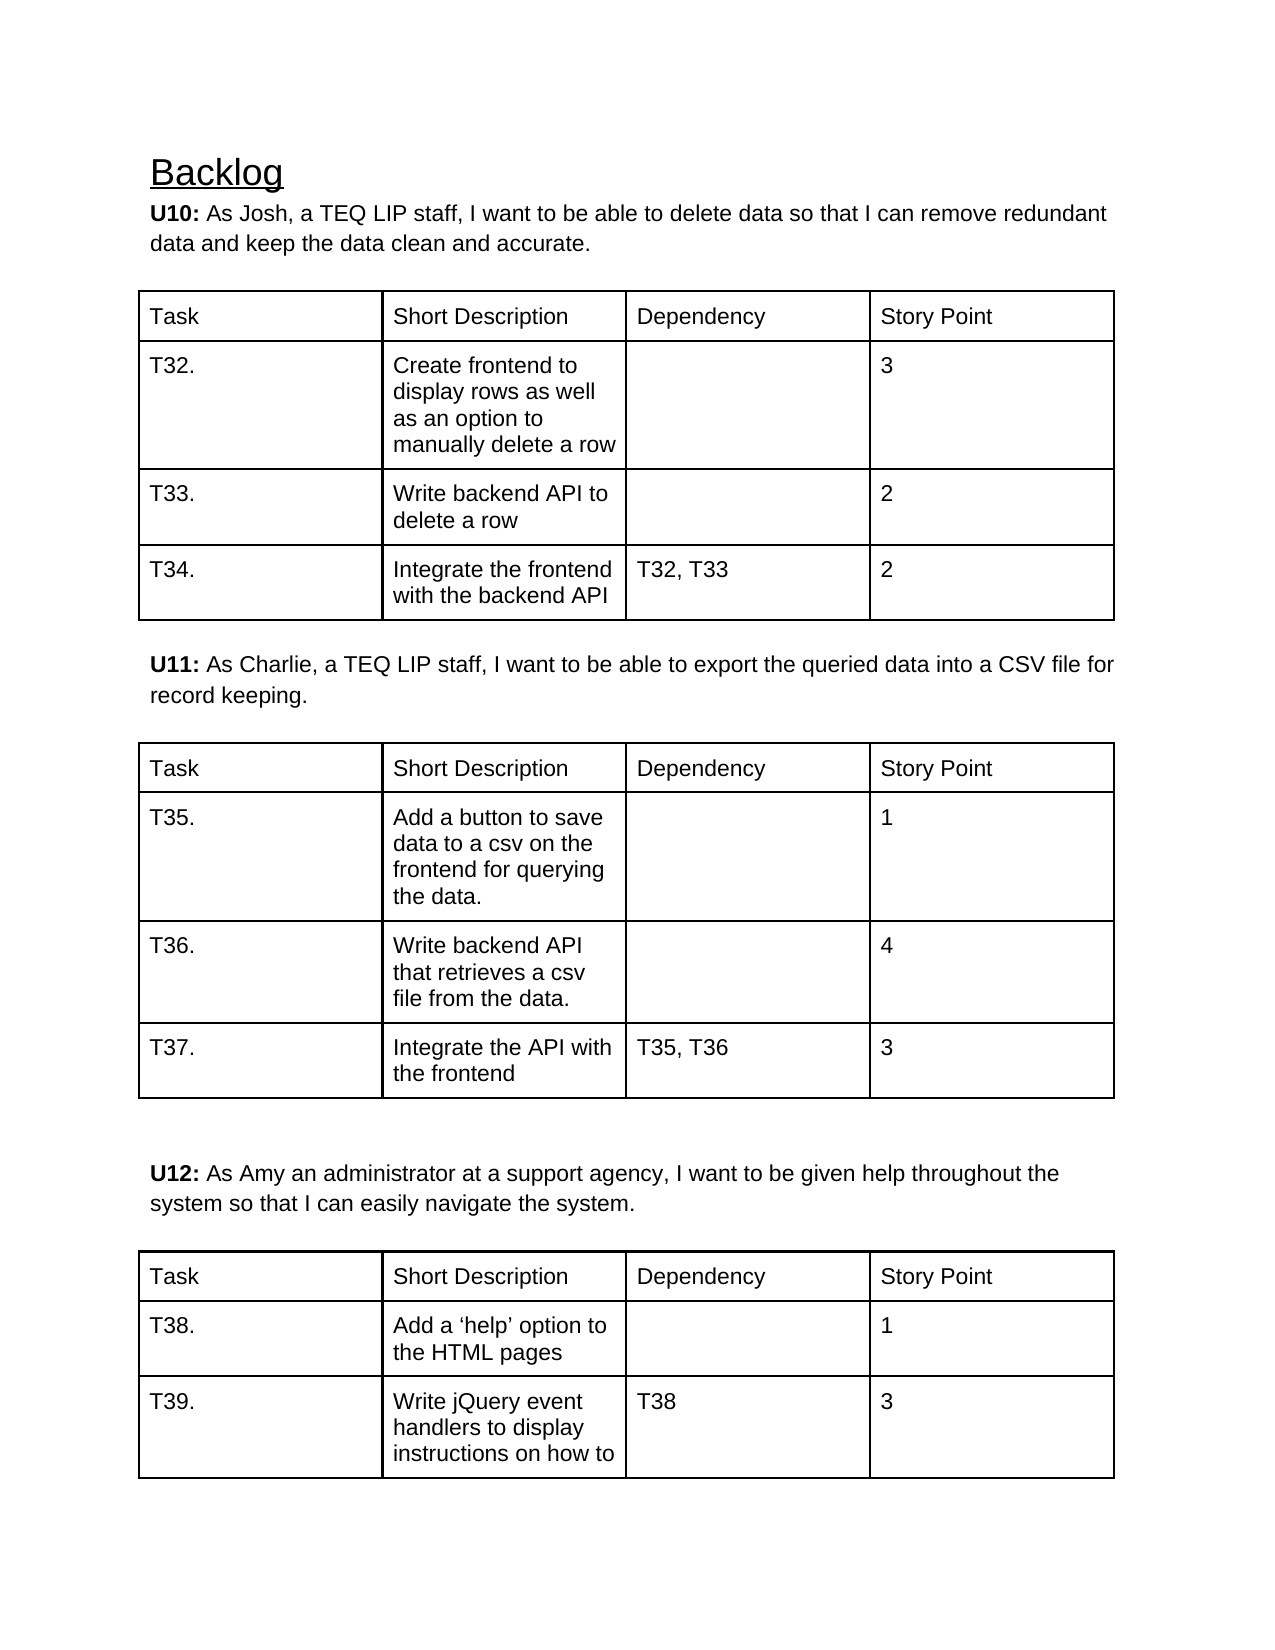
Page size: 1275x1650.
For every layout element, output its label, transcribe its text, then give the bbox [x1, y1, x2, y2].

table_cell T39. [140, 1377, 381, 1477]
table_cell T32, T33 [627, 546, 869, 619]
table_cell Integrate the frontend with the backend API [384, 546, 625, 619]
table_cell [627, 342, 869, 468]
table_cell 3 [871, 1024, 1113, 1097]
table_header Story Point [871, 292, 1113, 339]
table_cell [384, 1377, 625, 1477]
text U10: As Josh, a TEQ LIP staff, I want to be able to delete data so that I can remove redundant data and keep the data clean and accurate. [150, 199, 1125, 256]
table_cell [627, 1302, 869, 1375]
table_header Task [140, 744, 381, 791]
table_cell T38. [140, 1302, 381, 1375]
table_cell Create frontend to display rows as well as an option to manually delete a row [384, 342, 625, 468]
text U12: As Amy an administrator at a support agency, I want to be given help throughout the system so that I can easily navigate the system. [150, 1160, 1125, 1216]
table_header Story Point [871, 744, 1113, 791]
table_cell Add a button to save data to a csv on the frontend for querying the data. [384, 793, 625, 919]
table_cell 4 [871, 922, 1113, 1022]
table_header Short Description [384, 744, 625, 791]
table_cell Add a ‘help’ option to the HTML pages [384, 1302, 625, 1375]
table_cell 1 [871, 1302, 1113, 1375]
table_cell 1 [871, 793, 1113, 919]
table_cell T35, T36 [627, 1024, 869, 1097]
table_cell T35. [140, 793, 381, 919]
table_header Short Description [384, 1253, 625, 1299]
table_header Task [140, 1253, 381, 1299]
table_cell T37. [140, 1024, 381, 1097]
text U11: As Charlie, a TEQ LIP staff, I want to be able to export the queried data into a CSV file for record keeping. [150, 651, 1125, 708]
table_header Task [140, 292, 381, 339]
table_cell [627, 470, 869, 543]
table_cell T38 [627, 1377, 869, 1477]
table_cell 3 [871, 1377, 1113, 1477]
table_header Dependency [627, 292, 869, 339]
table_header Story Point [871, 1253, 1113, 1299]
table_cell 3 [871, 342, 1113, 468]
text Backlog [150, 150, 1125, 193]
table_cell T34. [140, 546, 381, 619]
table_cell T33. [140, 470, 381, 543]
table_cell 2 [871, 546, 1113, 619]
table_cell [627, 793, 869, 919]
table_cell 2 [871, 470, 1113, 543]
table_cell T32. [140, 342, 381, 468]
table_header Dependency [627, 1253, 869, 1299]
table_cell T36. [140, 922, 381, 1022]
table_cell Integrate the API with the frontend [384, 1024, 625, 1097]
table_header Dependency [627, 744, 869, 791]
table_header Short Description [384, 292, 625, 339]
table_cell Write backend API that retrieves a csv file from the data. [384, 922, 625, 1022]
table_cell [627, 922, 869, 1022]
table_cell Write backend API to delete a row [384, 470, 625, 543]
